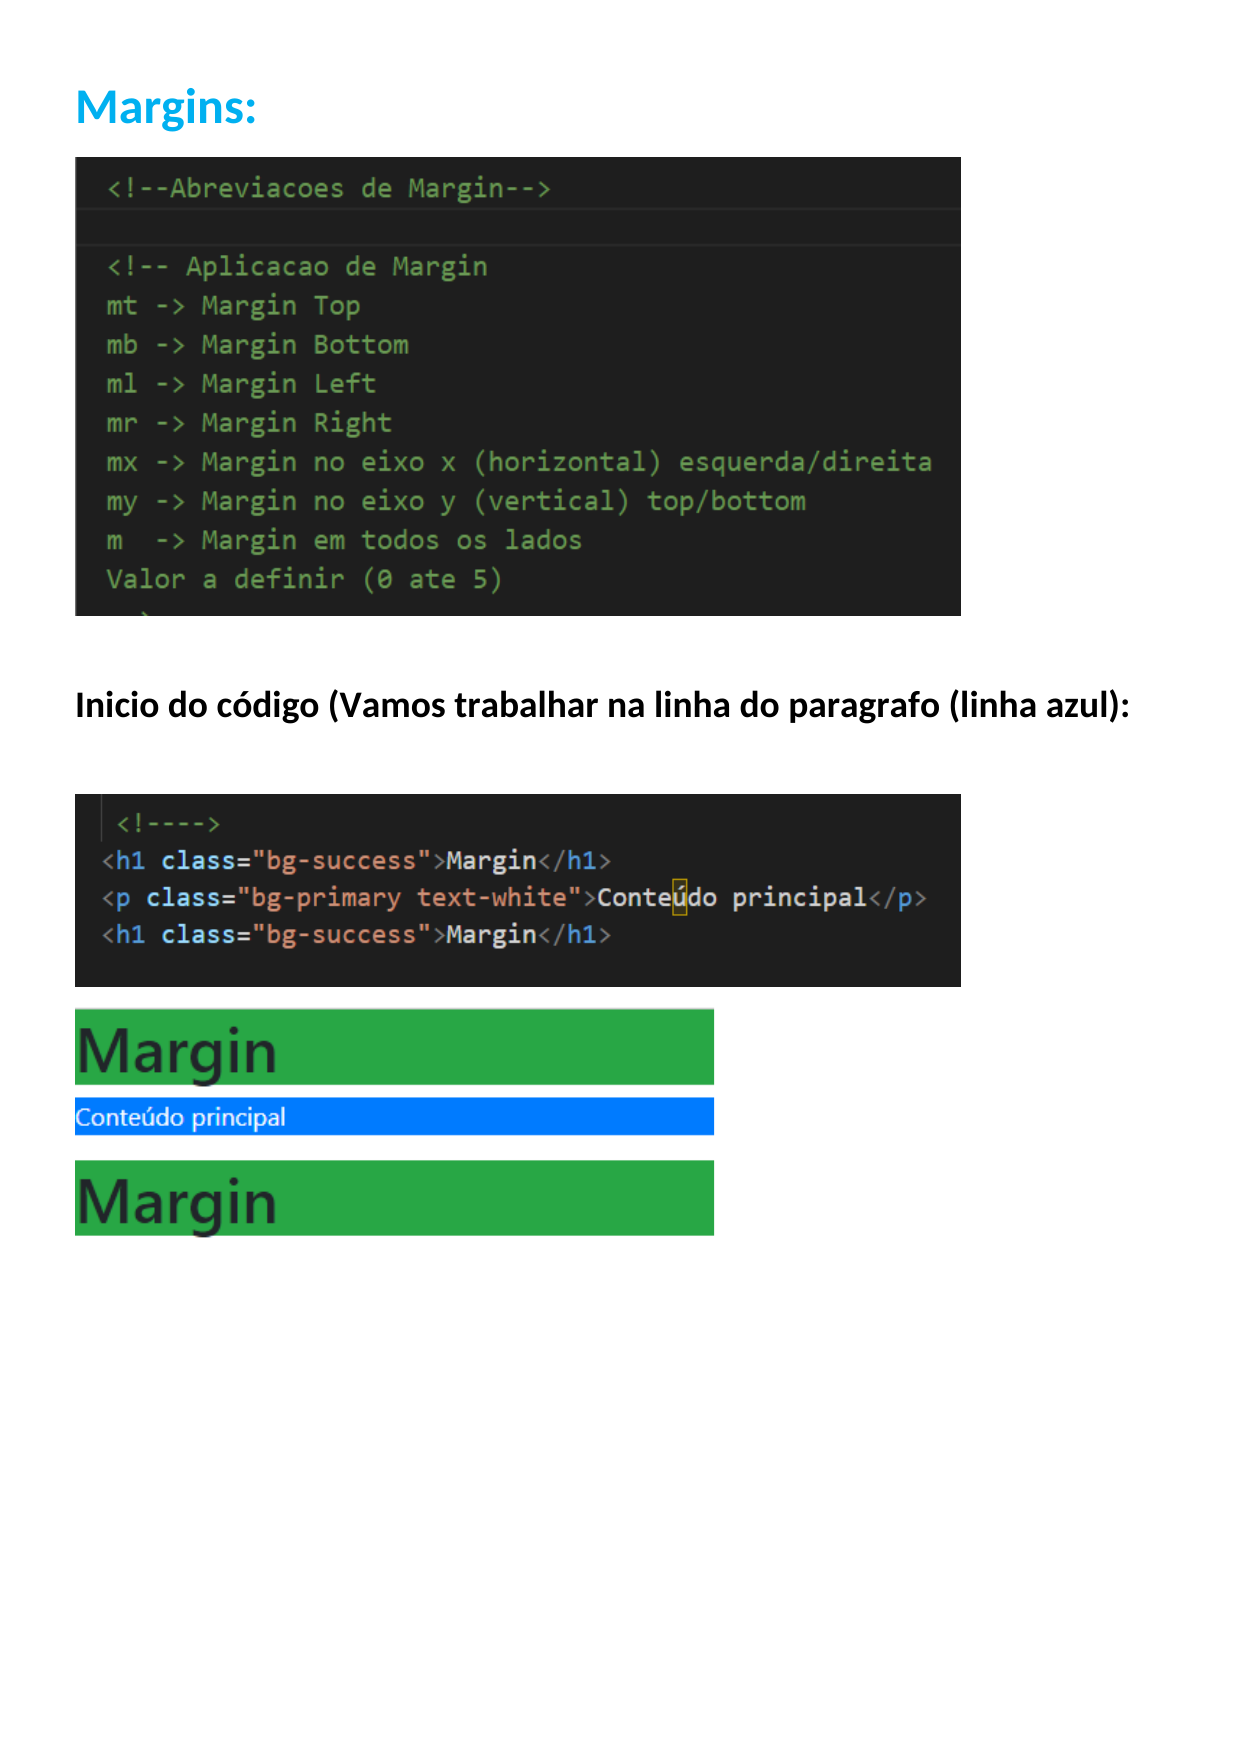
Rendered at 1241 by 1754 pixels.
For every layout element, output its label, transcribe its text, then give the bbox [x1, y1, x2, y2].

text Inicio do código (Vamos trabalhar na linha do paragrafo (linha azul): [75, 681, 1165, 727]
picture [75, 157, 961, 616]
picture [75, 794, 961, 987]
picture [75, 1005, 715, 1313]
text Margins: [75, 75, 1165, 136]
